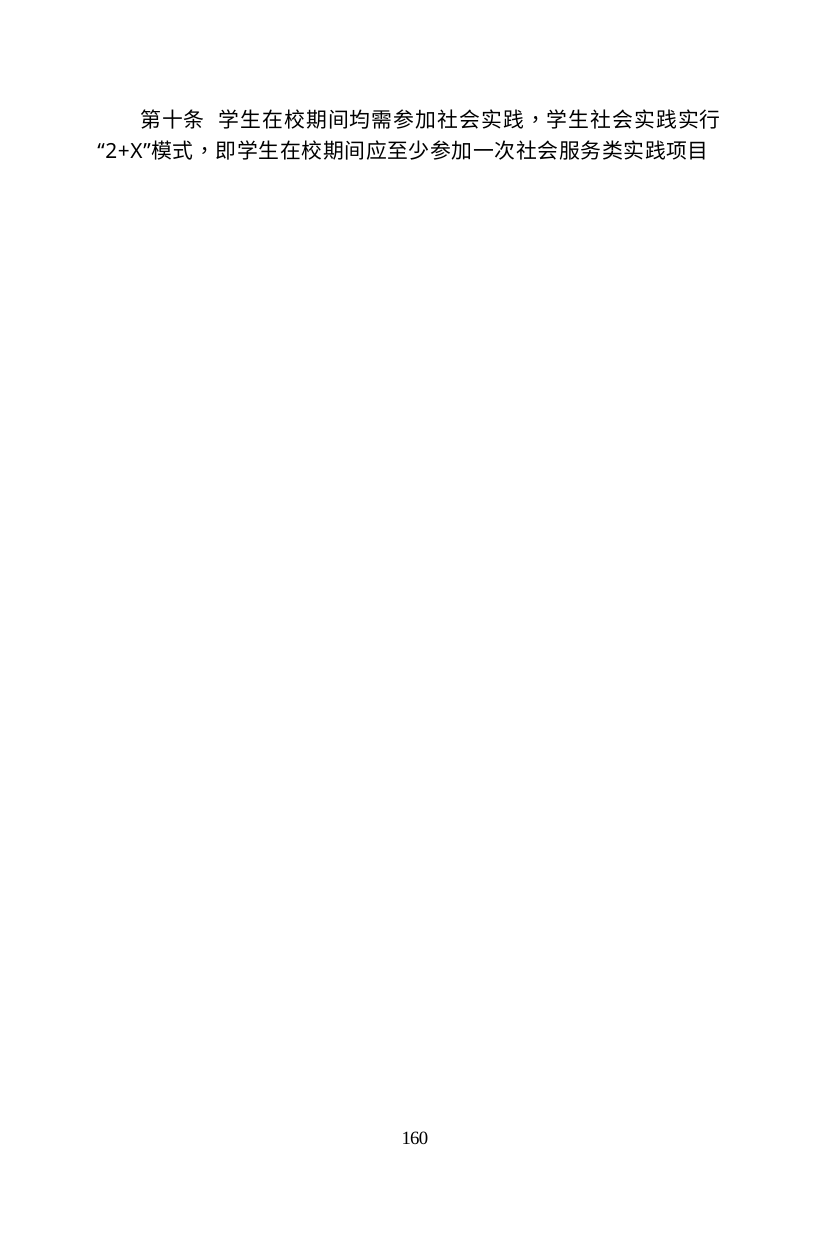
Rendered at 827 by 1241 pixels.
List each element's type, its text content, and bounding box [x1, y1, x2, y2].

text 第十条 学生在校期间均需参加社会实践，学生社会实践实行 “2+X”模式，即学生在校期间应至少参加一次社会服务类实践项目 [97, 105, 732, 164]
